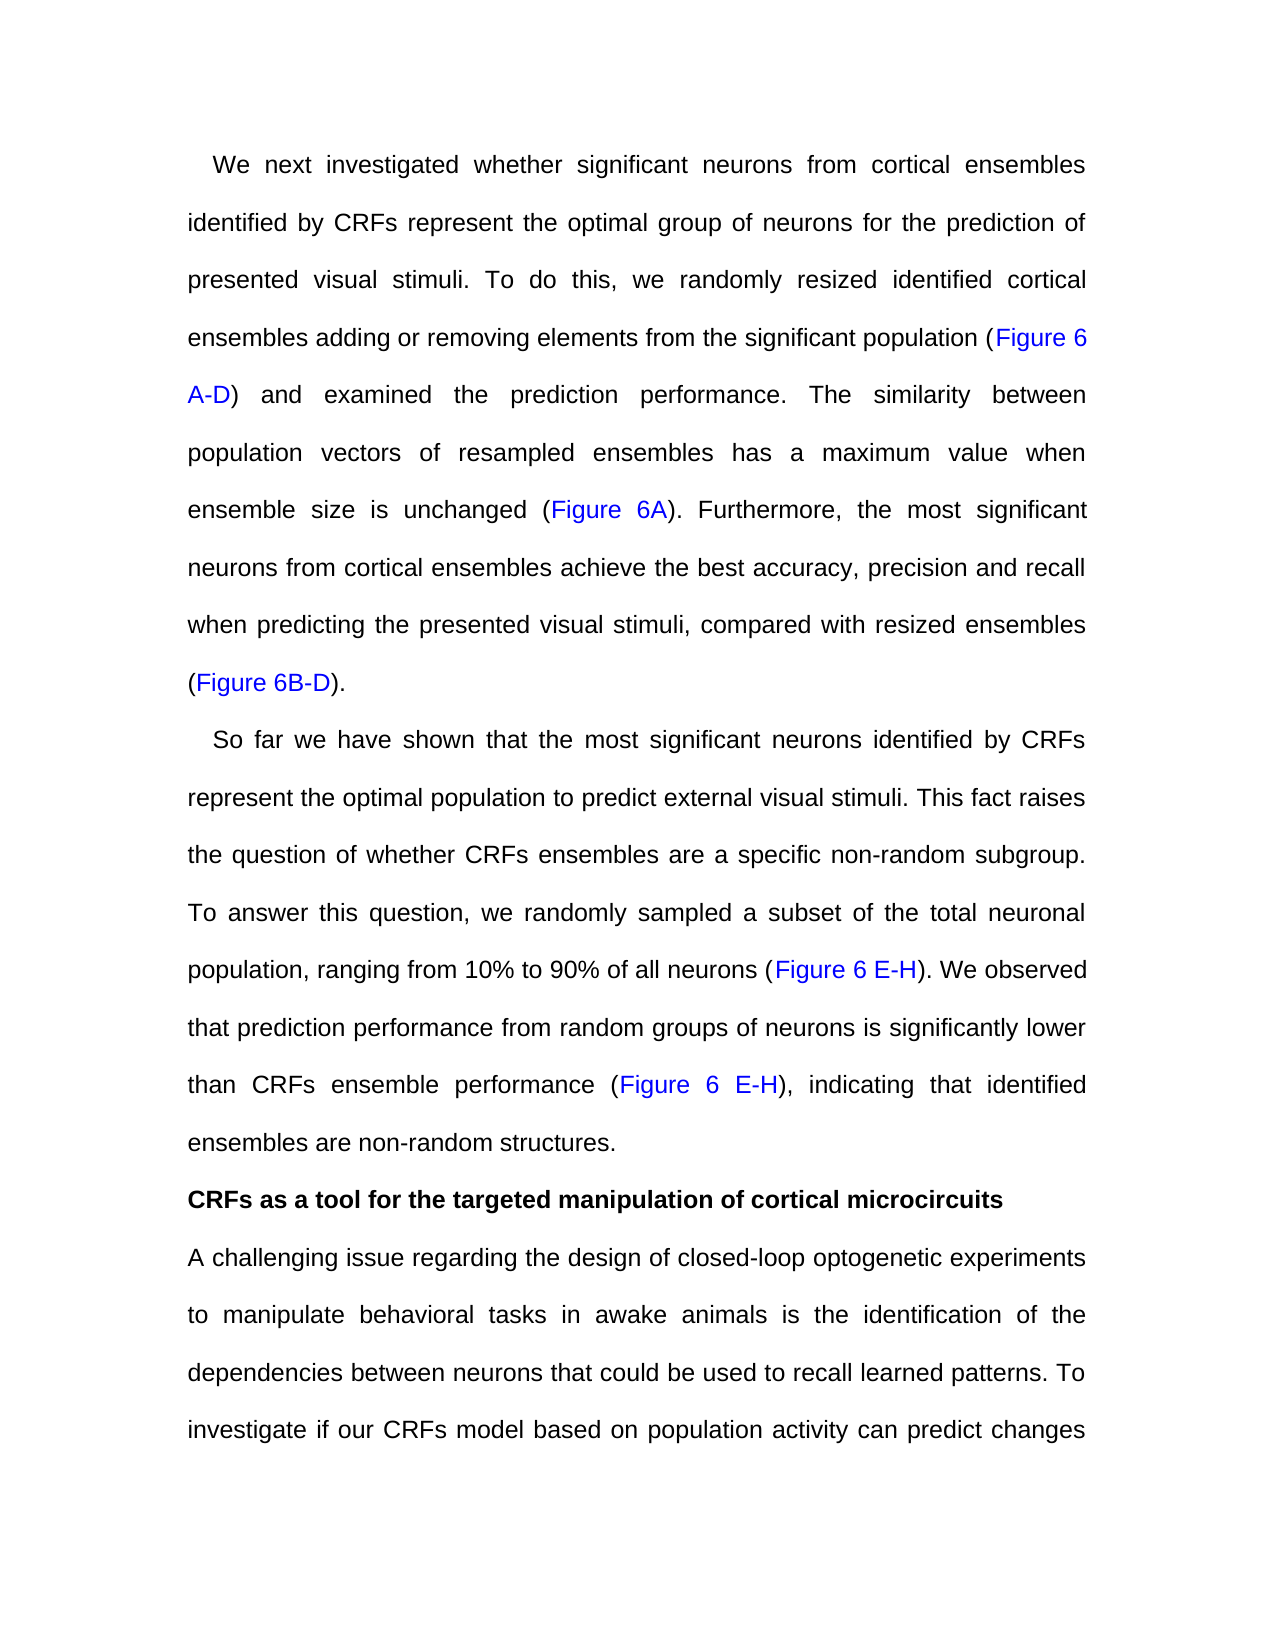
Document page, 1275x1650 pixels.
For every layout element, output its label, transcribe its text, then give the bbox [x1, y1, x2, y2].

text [187, 1242, 1087, 1444]
text CRFs as a tool for the targeted manipulation of cortical microcircuits [187, 1185, 1087, 1214]
text So far we have shown that the most significant neurons identified by CRFs represent the optimal population to predict external visual stimuli. This fact raises the question of whether CRFs ensembles are a specific non-random subgroup. To answer this question, we randomly sampled a subset of the total neuronal population, ranging from 10% to 90% of all neurons (Figure 6 E-H). We observed that prediction performance from random groups of neurons is significantly lower than CRFs ensemble performance (Figure 6 E-H), indicating that identified ensembles are non-random structures. [187, 725, 1087, 1156]
text We next investigated whether significant neurons from cortical ensembles identified by CRFs represent the optimal group of neurons for the prediction of presented visual stimuli. To do this, we randomly resized identified cortical ensembles adding or removing elements from the significant population (Figure 6 A-D) and examined the prediction performance. The similarity between population vectors of resampled ensembles has a maximum value when ensemble size is unchanged (Figure 6A). Furthermore, the most significant neurons from cortical ensembles achieve the best accuracy, precision and recall when predicting the presented visual stimuli, compared with resized ensembles (Figure 6B-D). [187, 150, 1087, 696]
